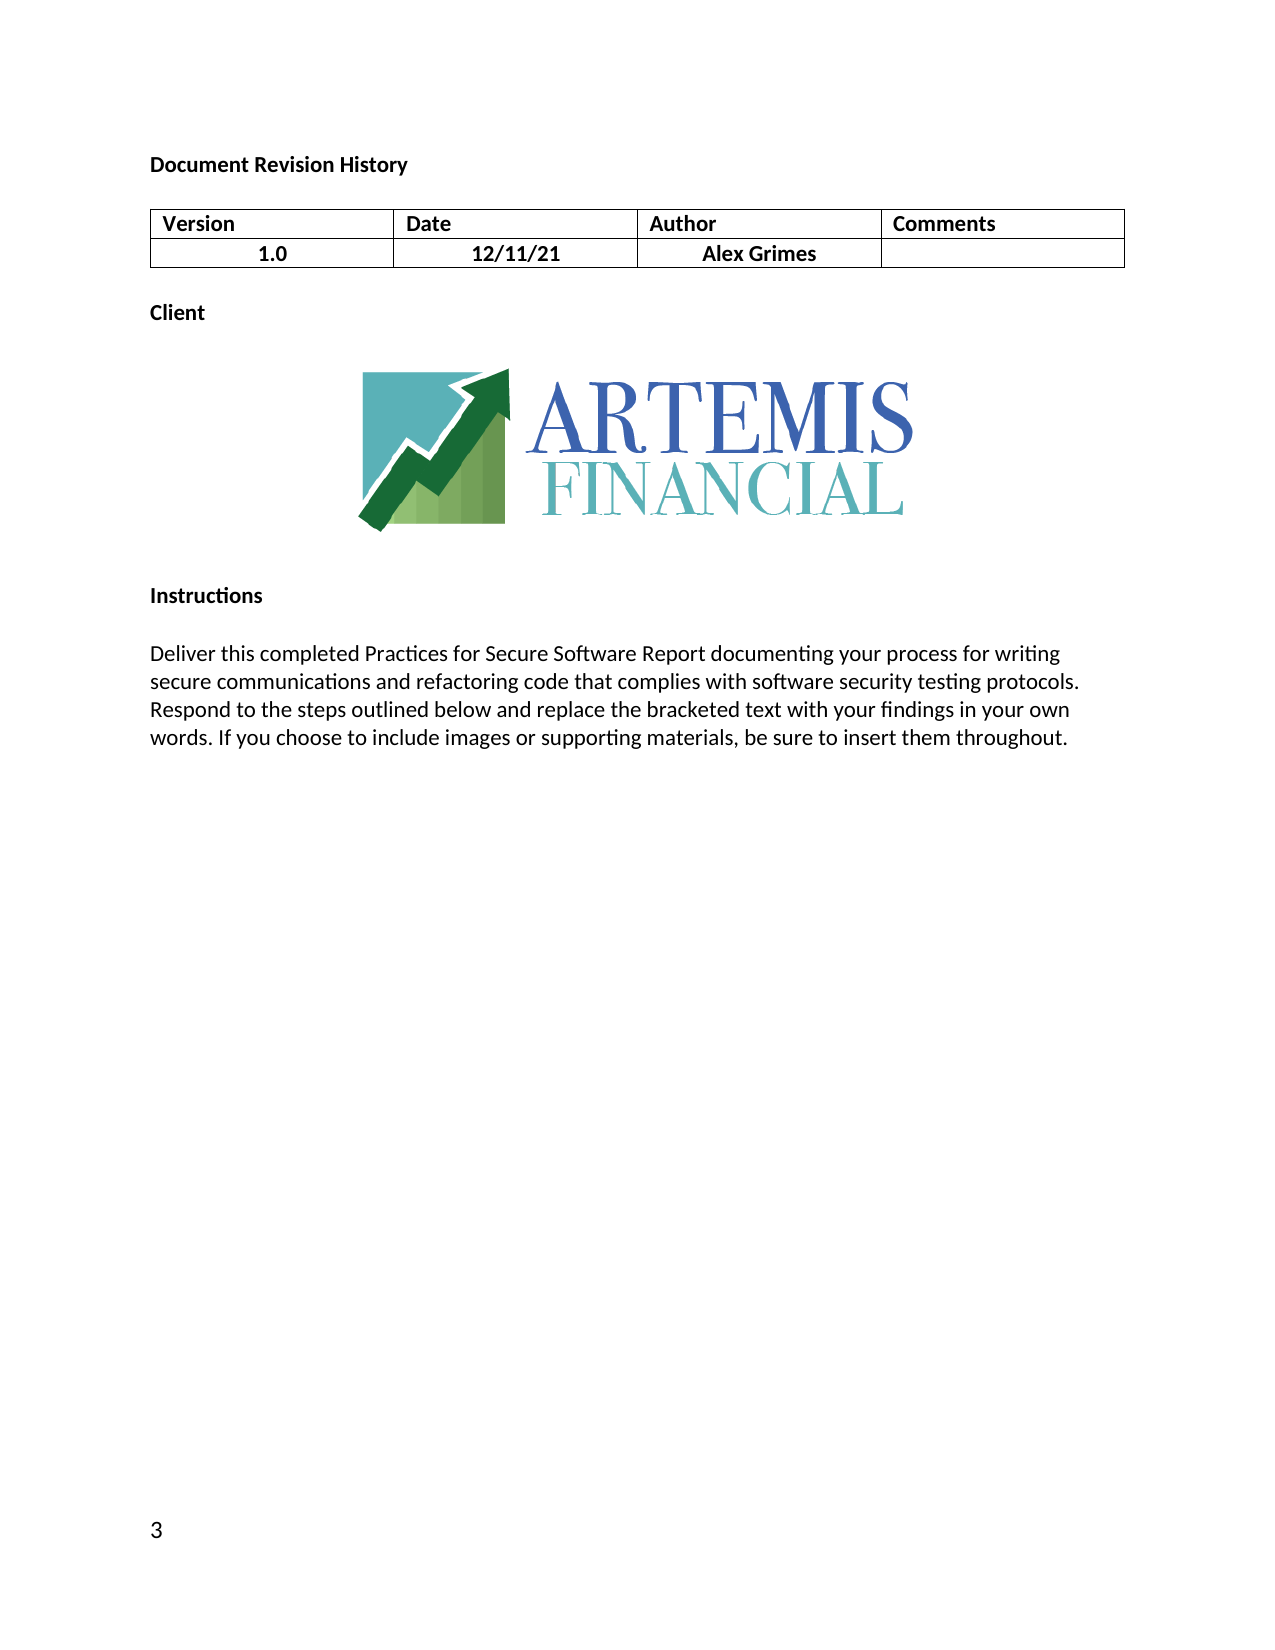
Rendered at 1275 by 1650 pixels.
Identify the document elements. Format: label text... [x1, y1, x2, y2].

table_cell Alex Grimes [638, 239, 881, 267]
table_cell 1.0 [151, 239, 393, 267]
text Deliver this completed Practices for Secure Software Report documenting your process for writing secure communications and refactoring code that complies with software security testing protocols. [150, 639, 1125, 696]
table_header Author [638, 210, 881, 238]
subtitle Instructions [150, 581, 1125, 609]
picture [346, 354, 929, 553]
table_header Version [151, 210, 393, 238]
text Respond to the steps outlined below and replace the bracketed text with your findings in your own words. If you choose to include images or supporting materials, be sure to insert them throughout. [150, 696, 1125, 752]
table_header Date [394, 210, 637, 238]
table_cell [882, 239, 1124, 267]
table_header Comments [882, 210, 1124, 238]
table_cell 12/11/21 [394, 239, 637, 267]
subtitle Document Revision History [150, 150, 1125, 178]
subtitle Client [150, 298, 1125, 326]
